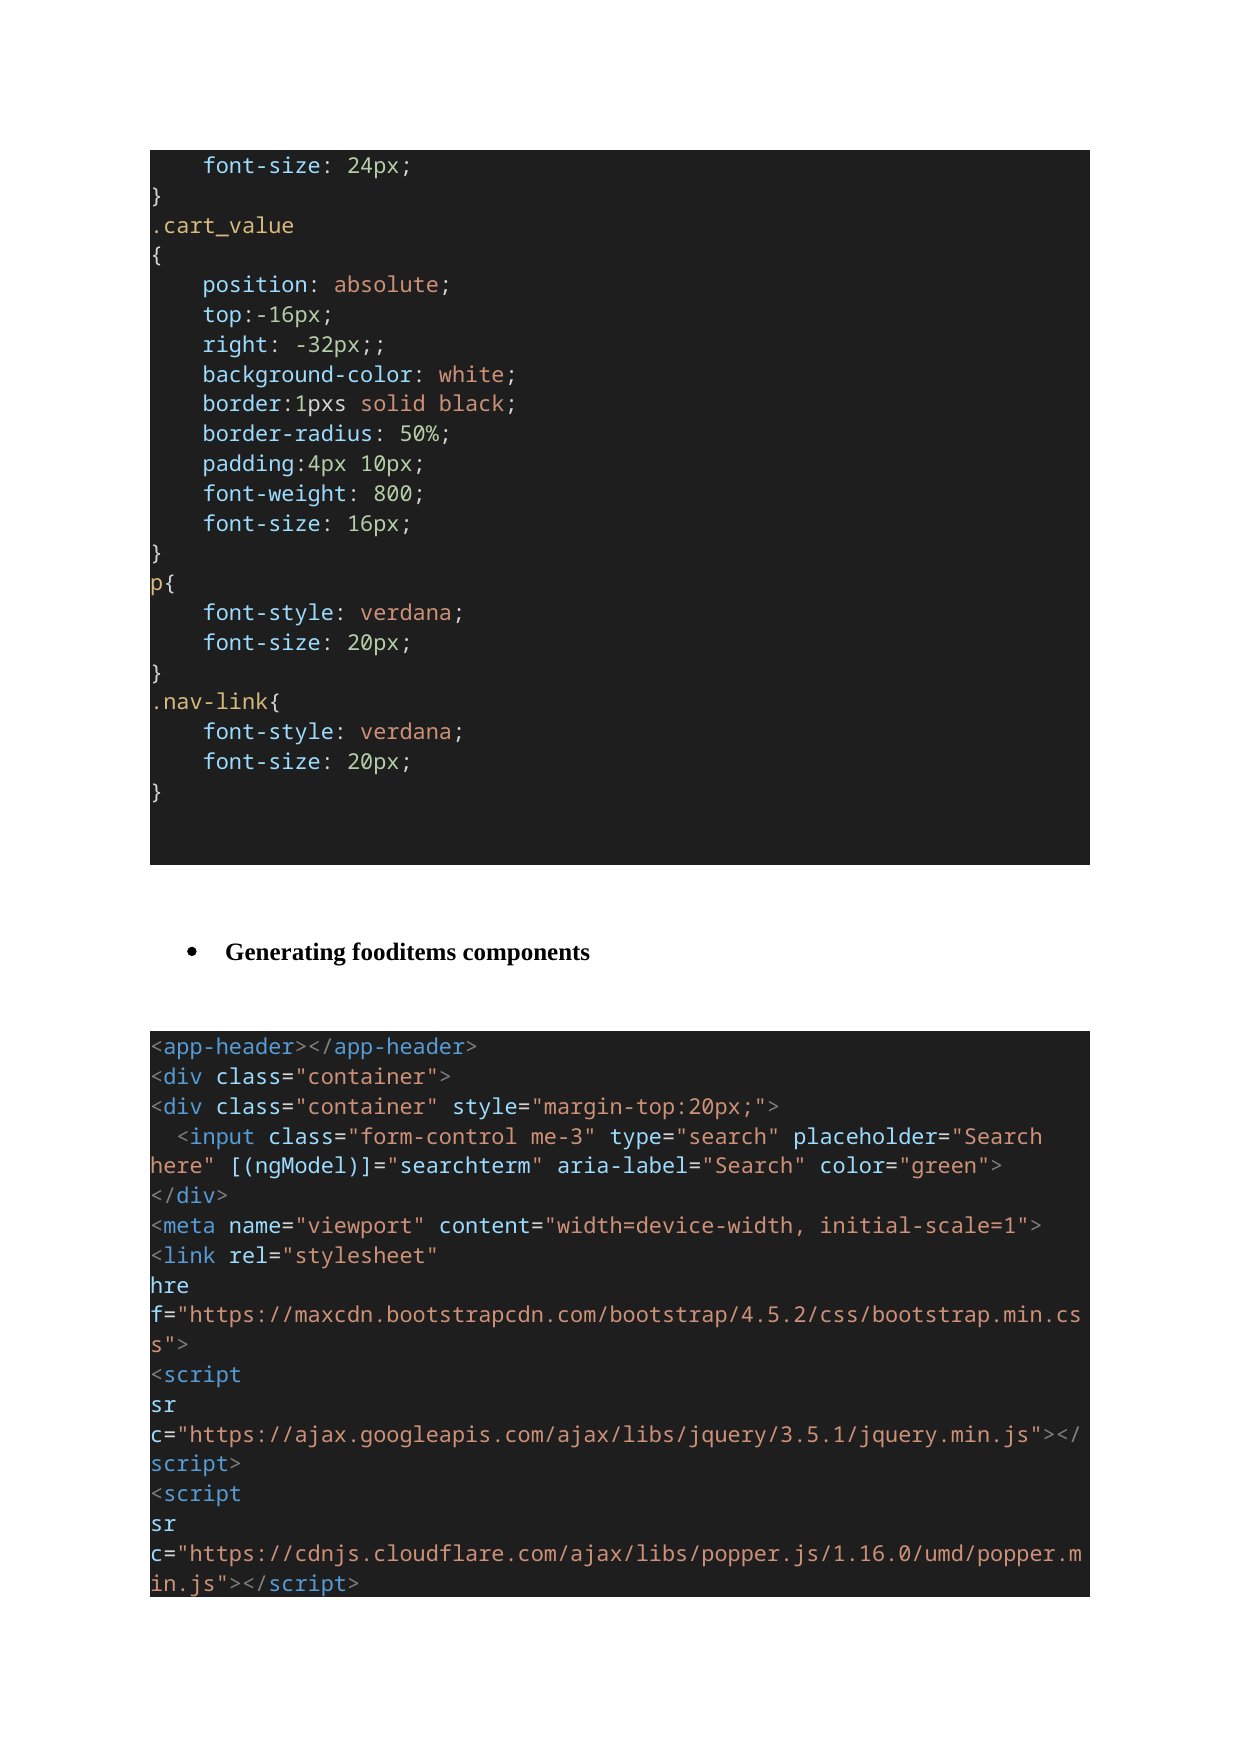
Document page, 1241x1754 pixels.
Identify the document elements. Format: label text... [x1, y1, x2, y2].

text <script src="https://cdnjs.cloudflare.com/ajax/libs/popper.js/1.16.0/umd/popper.min.js"></script> [150, 1478, 1090, 1597]
text </div> [150, 1180, 1090, 1210]
text } [150, 537, 1090, 567]
list Generating fooditems components [187, 937, 1090, 966]
text <input class="form-control me-3" type="search" placeholder="Search here" [(ngModel)]="searchterm" aria-label="Search" color="green"> [150, 1121, 1090, 1180]
text } [150, 180, 1090, 209]
text font-size: 16px; [150, 507, 1090, 537]
text font-style: verdana; [150, 716, 1090, 746]
text .nav-link{ [150, 686, 1090, 716]
text } [150, 656, 1090, 686]
text <div class="container"> [150, 1061, 1090, 1091]
text <link rel="stylesheet" href="https://maxcdn.bootstrapcdn.com/bootstrap/4.5.2/css/bootstrap.min.css"> [150, 1240, 1090, 1359]
text <meta name="viewport" content="width=device-width, initial-scale=1"> [150, 1210, 1090, 1240]
text .cart_value [150, 209, 1090, 239]
text padding:4px 10px; [150, 448, 1090, 478]
text { [150, 239, 1090, 269]
text background-color: white; [150, 358, 1090, 388]
text border:1pxs solid black; [150, 388, 1090, 418]
text font-size: 20px; [150, 746, 1090, 776]
text p{ [150, 567, 1090, 597]
text font-style: verdana; [150, 597, 1090, 627]
text border-radius: 50%; [150, 418, 1090, 448]
text font-size: 24px; [150, 150, 1090, 180]
text font-weight: 800; [150, 478, 1090, 507]
text font-size: 20px; [150, 627, 1090, 656]
text right: -32px;; [150, 329, 1090, 358]
text position: absolute; [150, 269, 1090, 299]
text <app-header></app-header> [150, 1031, 1090, 1061]
text } [150, 776, 1090, 805]
text <script src="https://ajax.googleapis.com/ajax/libs/jquery/3.5.1/jquery.min.js"></script> [150, 1359, 1090, 1478]
text top:-16px; [150, 299, 1090, 329]
text <div class="container" style="margin-top:20px;"> [150, 1091, 1090, 1121]
